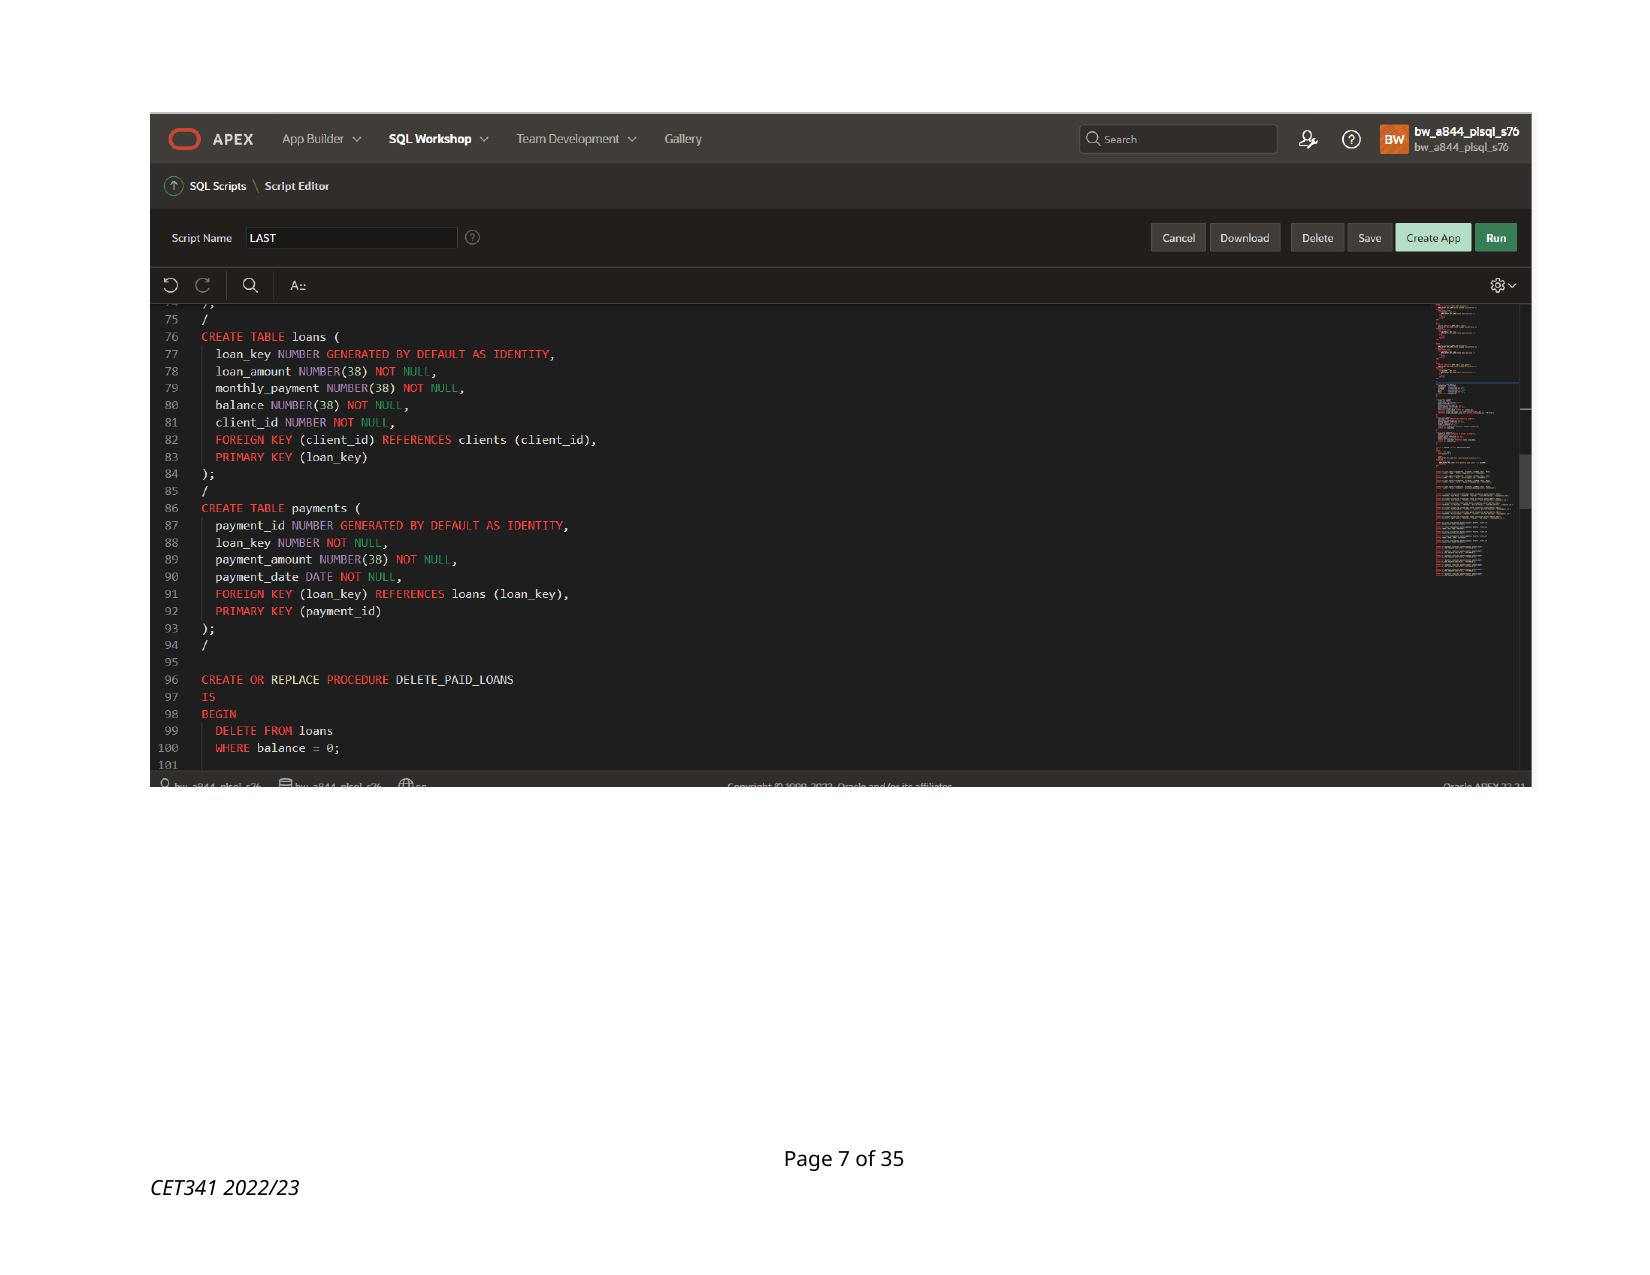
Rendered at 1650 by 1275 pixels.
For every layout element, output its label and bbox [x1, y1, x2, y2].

picture [150, 112, 1538, 787]
